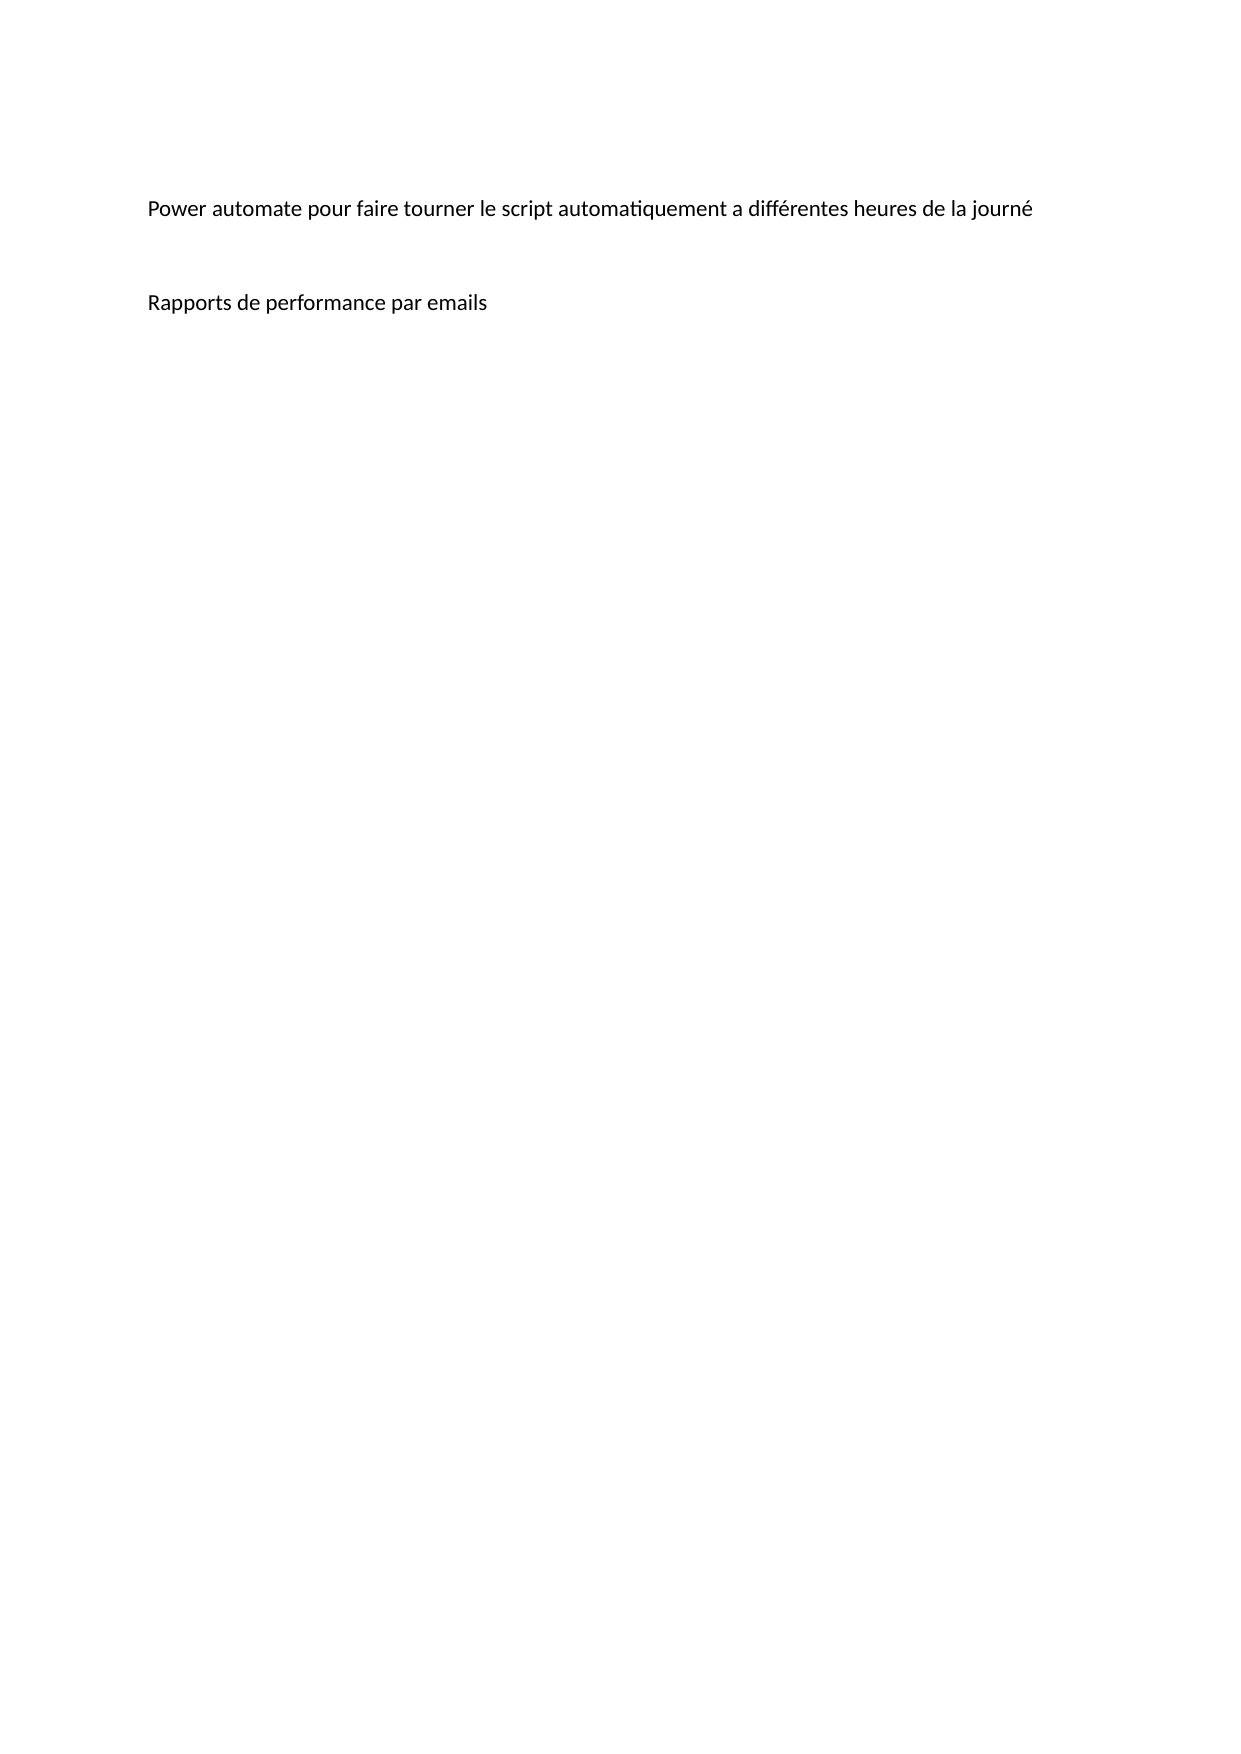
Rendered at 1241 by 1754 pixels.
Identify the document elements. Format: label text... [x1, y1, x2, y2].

text Rapports de performance par emails [148, 288, 1093, 316]
text Power automate pour faire tourner le script automatiquement a différentes heures de la journé [148, 194, 1093, 222]
